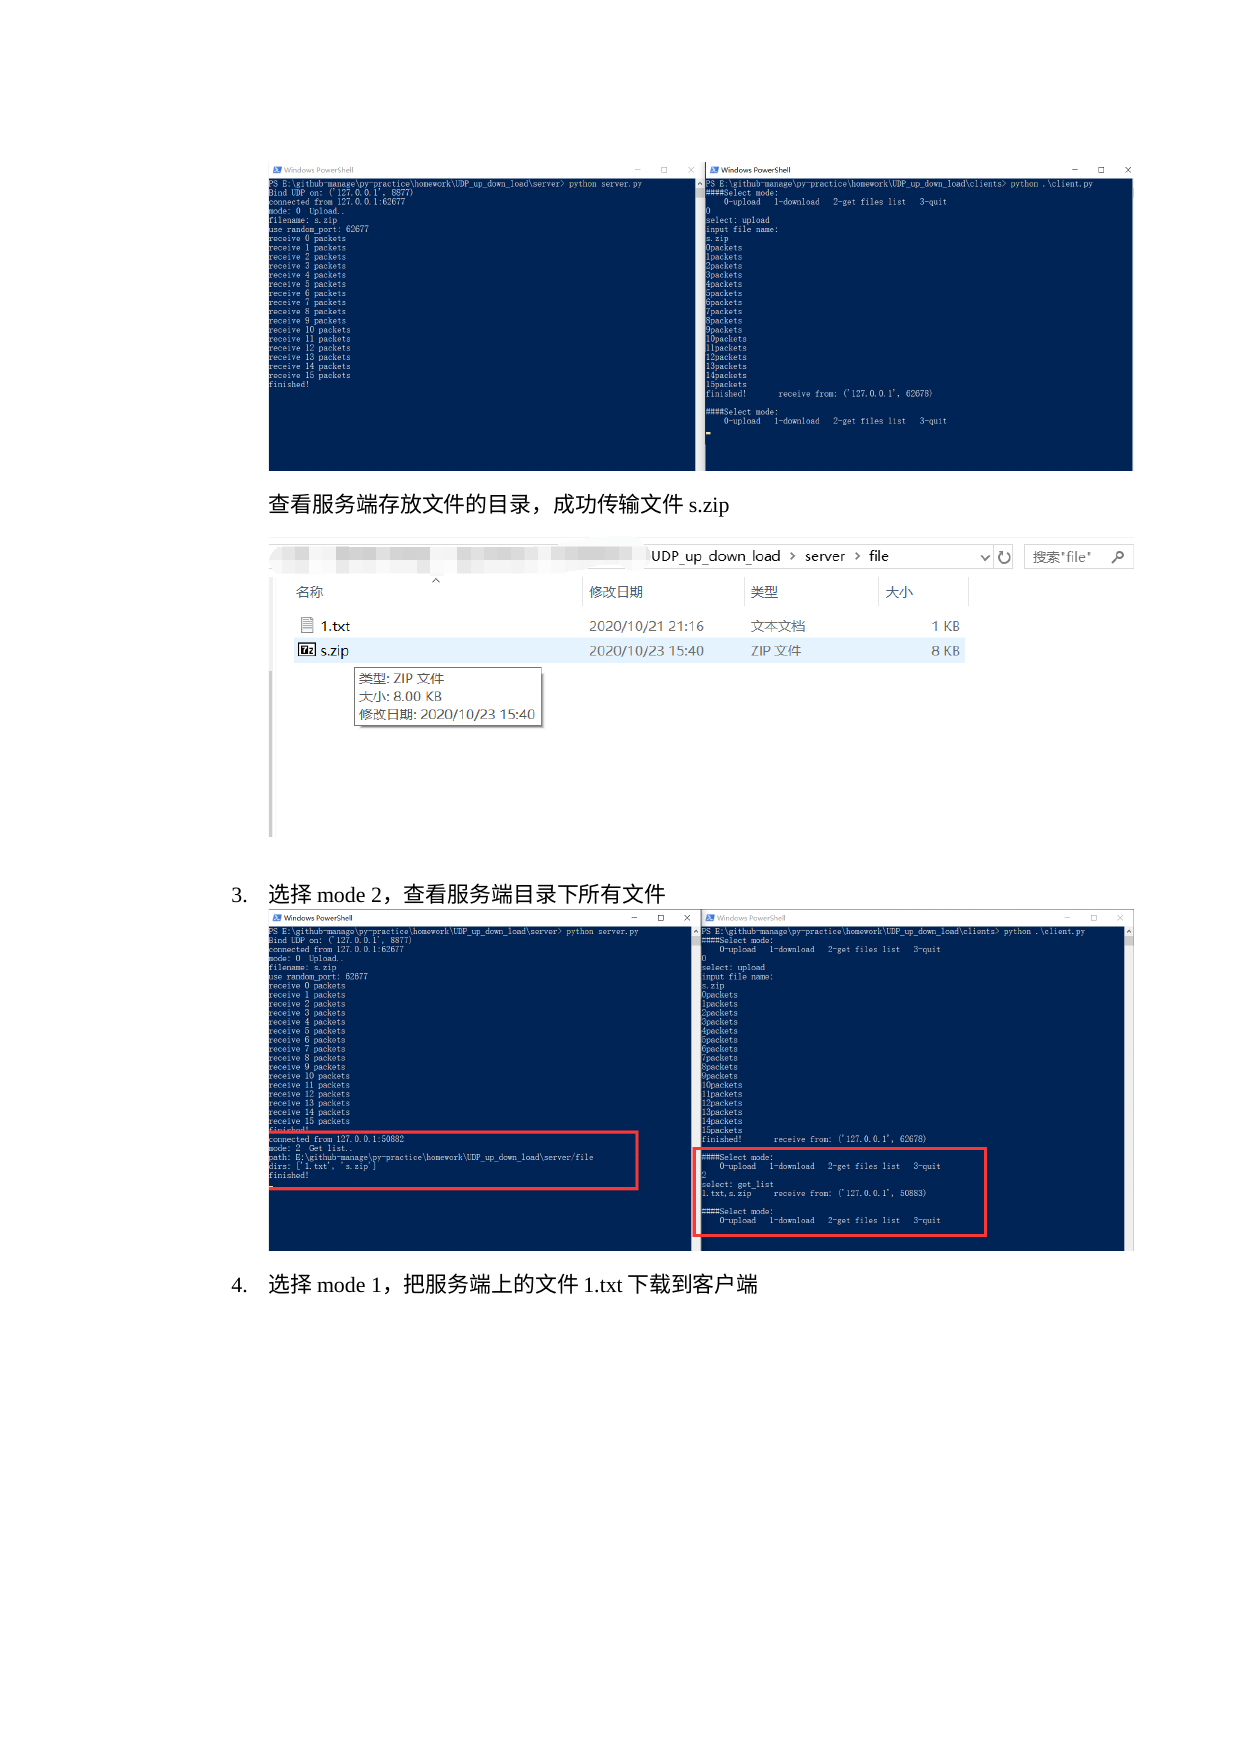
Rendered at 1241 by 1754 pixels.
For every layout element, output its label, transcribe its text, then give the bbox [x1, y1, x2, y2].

picture [268, 519, 1134, 837]
picture [268, 909, 1134, 1251]
list 选择mode 2，查看服务端目录下所有文件 [231, 877, 1053, 909]
list 选择mode 1，把服务端上的文件1.txt下载到客户端 [231, 1267, 1053, 1299]
picture [268, 162, 1134, 471]
list 查看服务端存放文件的目录，成功传输文件s.zip [269, 487, 1053, 519]
